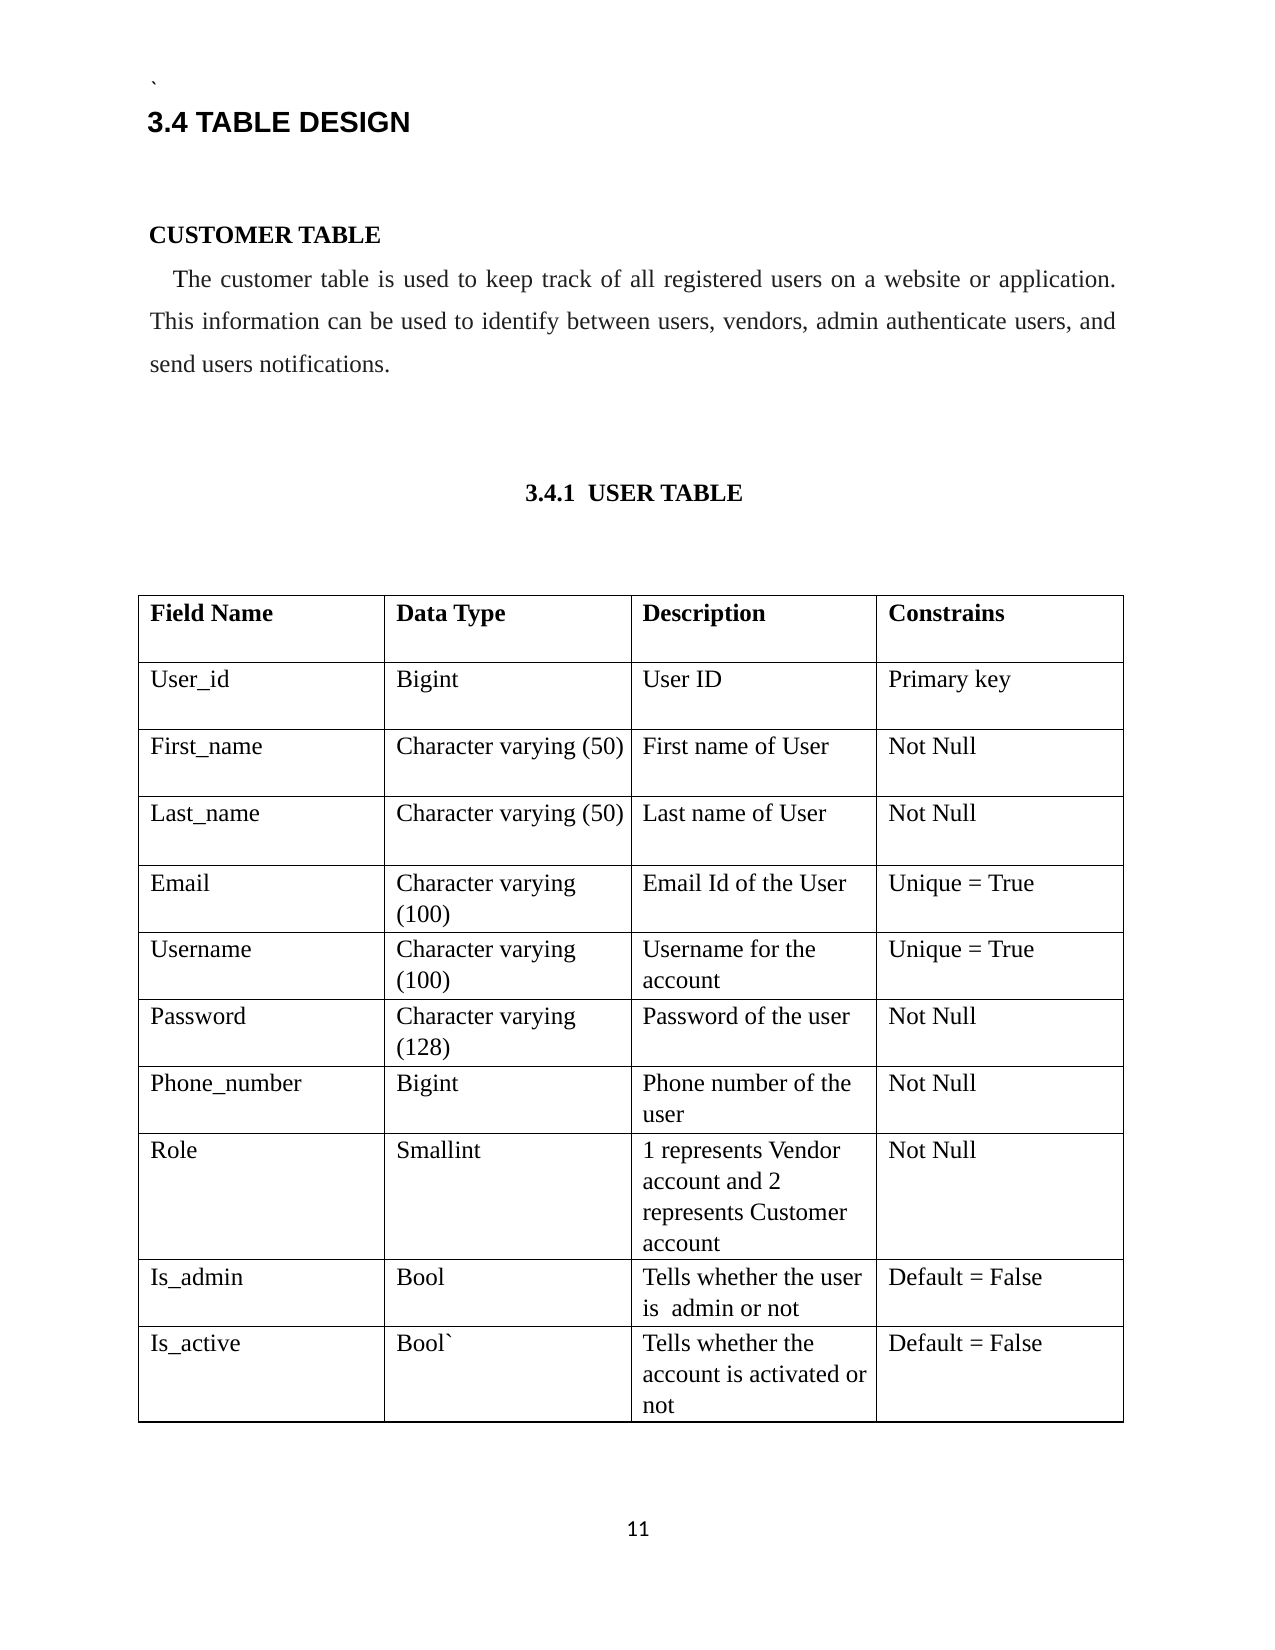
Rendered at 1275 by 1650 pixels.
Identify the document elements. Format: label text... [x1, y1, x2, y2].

table_cell Bool` [385, 1327, 631, 1421]
table_cell Unique = True [877, 933, 1123, 999]
table_cell First name of User [632, 730, 876, 796]
table_cell Character varying (50) [385, 730, 631, 796]
table_header Description [632, 596, 876, 662]
table_cell Role [139, 1134, 384, 1259]
table_cell Not Null [877, 797, 1123, 865]
subtitle 3.4 TABLE DESIGN [147, 105, 1255, 139]
table_cell Not Null [877, 1067, 1123, 1132]
subtitle CUSTOMER TABLE [148, 221, 1255, 249]
table_cell Tells whether the user is admin or not [632, 1260, 876, 1326]
table_cell 1 represents Vendor account and 2 represents Customer account [632, 1134, 876, 1259]
table_cell Phone number of the user [632, 1067, 876, 1132]
table_header Constrains [877, 596, 1123, 662]
table_cell Default = False [877, 1260, 1123, 1326]
table_cell Not Null [877, 1134, 1123, 1259]
table_cell Tells whether the account is activated or not [632, 1327, 876, 1421]
table_cell Last name of User [632, 797, 876, 865]
table_cell Bool [385, 1260, 631, 1326]
table_cell Unique = True [877, 866, 1123, 932]
text The customer table is used to keep track of all registered users on a website or application. This information can be used to identify between users, vendors, admin authenticate users, and send users notifications. [149, 264, 1118, 378]
table_cell Last_name [139, 797, 384, 865]
table_header Field Name [139, 596, 384, 662]
table_cell Email Id of the User [632, 866, 876, 932]
table_cell User_id [139, 663, 384, 729]
table_cell Is_admin [139, 1260, 384, 1326]
table_cell Default = False [877, 1327, 1123, 1421]
table_cell Phone_number [139, 1067, 384, 1132]
table_cell Character varying (50) [385, 797, 631, 865]
table_cell Is_active [139, 1327, 384, 1421]
table_cell Primary key [877, 663, 1123, 729]
table_cell Not Null [877, 730, 1123, 796]
text 3.4.1 USER TABLE [78, 478, 1191, 507]
table_cell Bigint [385, 1067, 631, 1132]
table_cell Username for the account [632, 933, 876, 999]
table_cell Email [139, 866, 384, 932]
table_cell Password [139, 1000, 384, 1066]
table_cell Not Null [877, 1000, 1123, 1066]
table_header Data Type [385, 596, 631, 662]
table_cell User ID [632, 663, 876, 729]
table_cell Character varying (100) [385, 933, 631, 999]
table_cell Password of the user [632, 1000, 876, 1066]
table_cell Username [139, 933, 384, 999]
table_cell First_name [139, 730, 384, 796]
table_cell Smallint [385, 1134, 631, 1259]
table_cell Character varying (128) [385, 1000, 631, 1066]
table_cell Bigint [385, 663, 631, 729]
table_cell Character varying (100) [385, 866, 631, 932]
